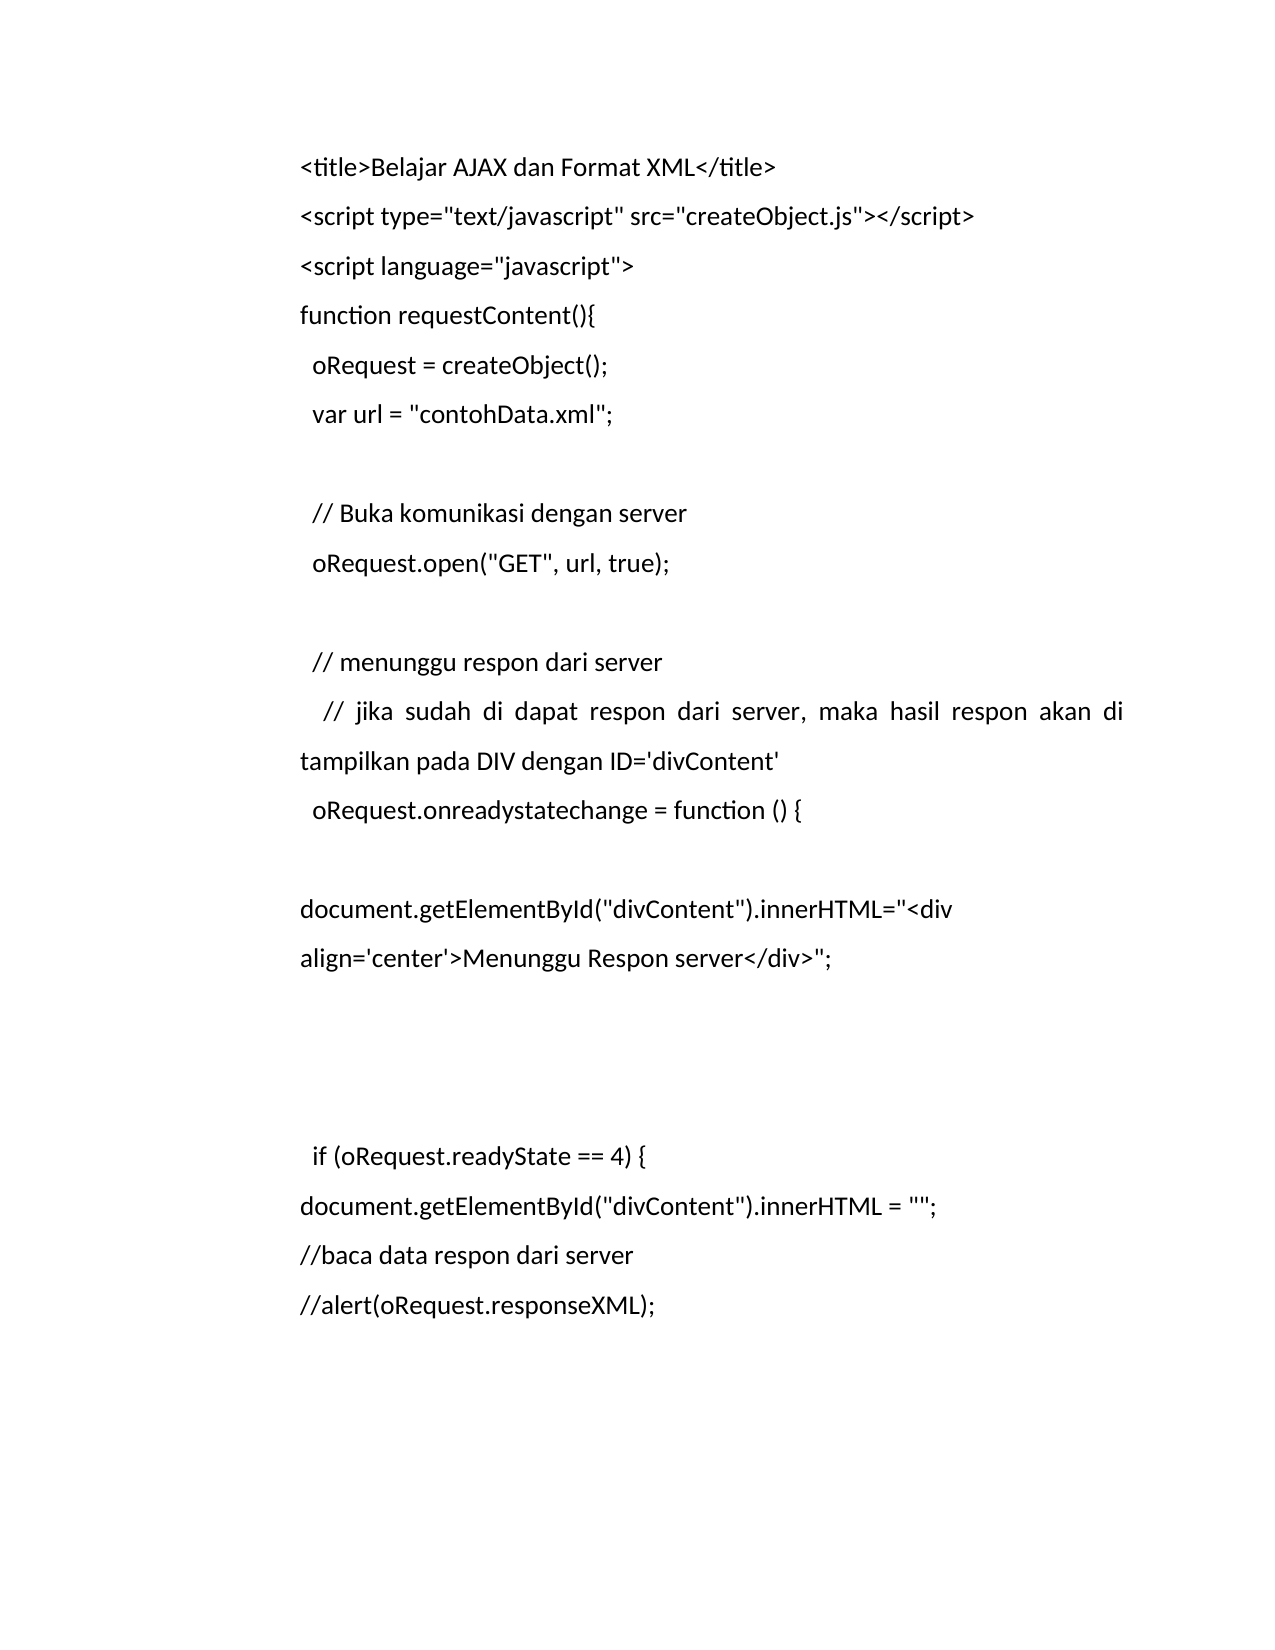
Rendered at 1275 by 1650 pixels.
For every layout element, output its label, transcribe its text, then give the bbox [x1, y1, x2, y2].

list function requestContent(){ [300, 298, 1125, 331]
list // menunggu respon dari server [300, 645, 1125, 678]
list if (oRequest.readyState == 4) { [300, 1139, 1125, 1173]
list // Buka komunikasi dengan server [300, 496, 1125, 529]
list oRequest = createObject(); [300, 348, 1125, 381]
list oRequest.onreadystatechange = function () { document.getElementById("divContent").innerHTML="<div align='center'>Menunggu Respon server</div>"; [300, 793, 1125, 1123]
list <title>Belajar AJAX dan Format XML</title> [300, 150, 1125, 183]
list <script language="javascript"> [300, 249, 1125, 282]
list //alert(oRequest.responseXML); [300, 1288, 1125, 1321]
list // jika sudah di dapat respon dari server, maka hasil respon akan di tampilkan pada DIV dengan ID='divContent' [300, 694, 1125, 777]
list oRequest.open("GET", url, true); [300, 546, 1125, 579]
list <script type="text/javascript" src="createObject.js"></script> [300, 199, 1125, 232]
list var url = "contohData.xml"; [300, 397, 1125, 430]
list document.getElementById("divContent").innerHTML = ""; [300, 1189, 1125, 1222]
list //baca data respon dari server [300, 1238, 1125, 1272]
